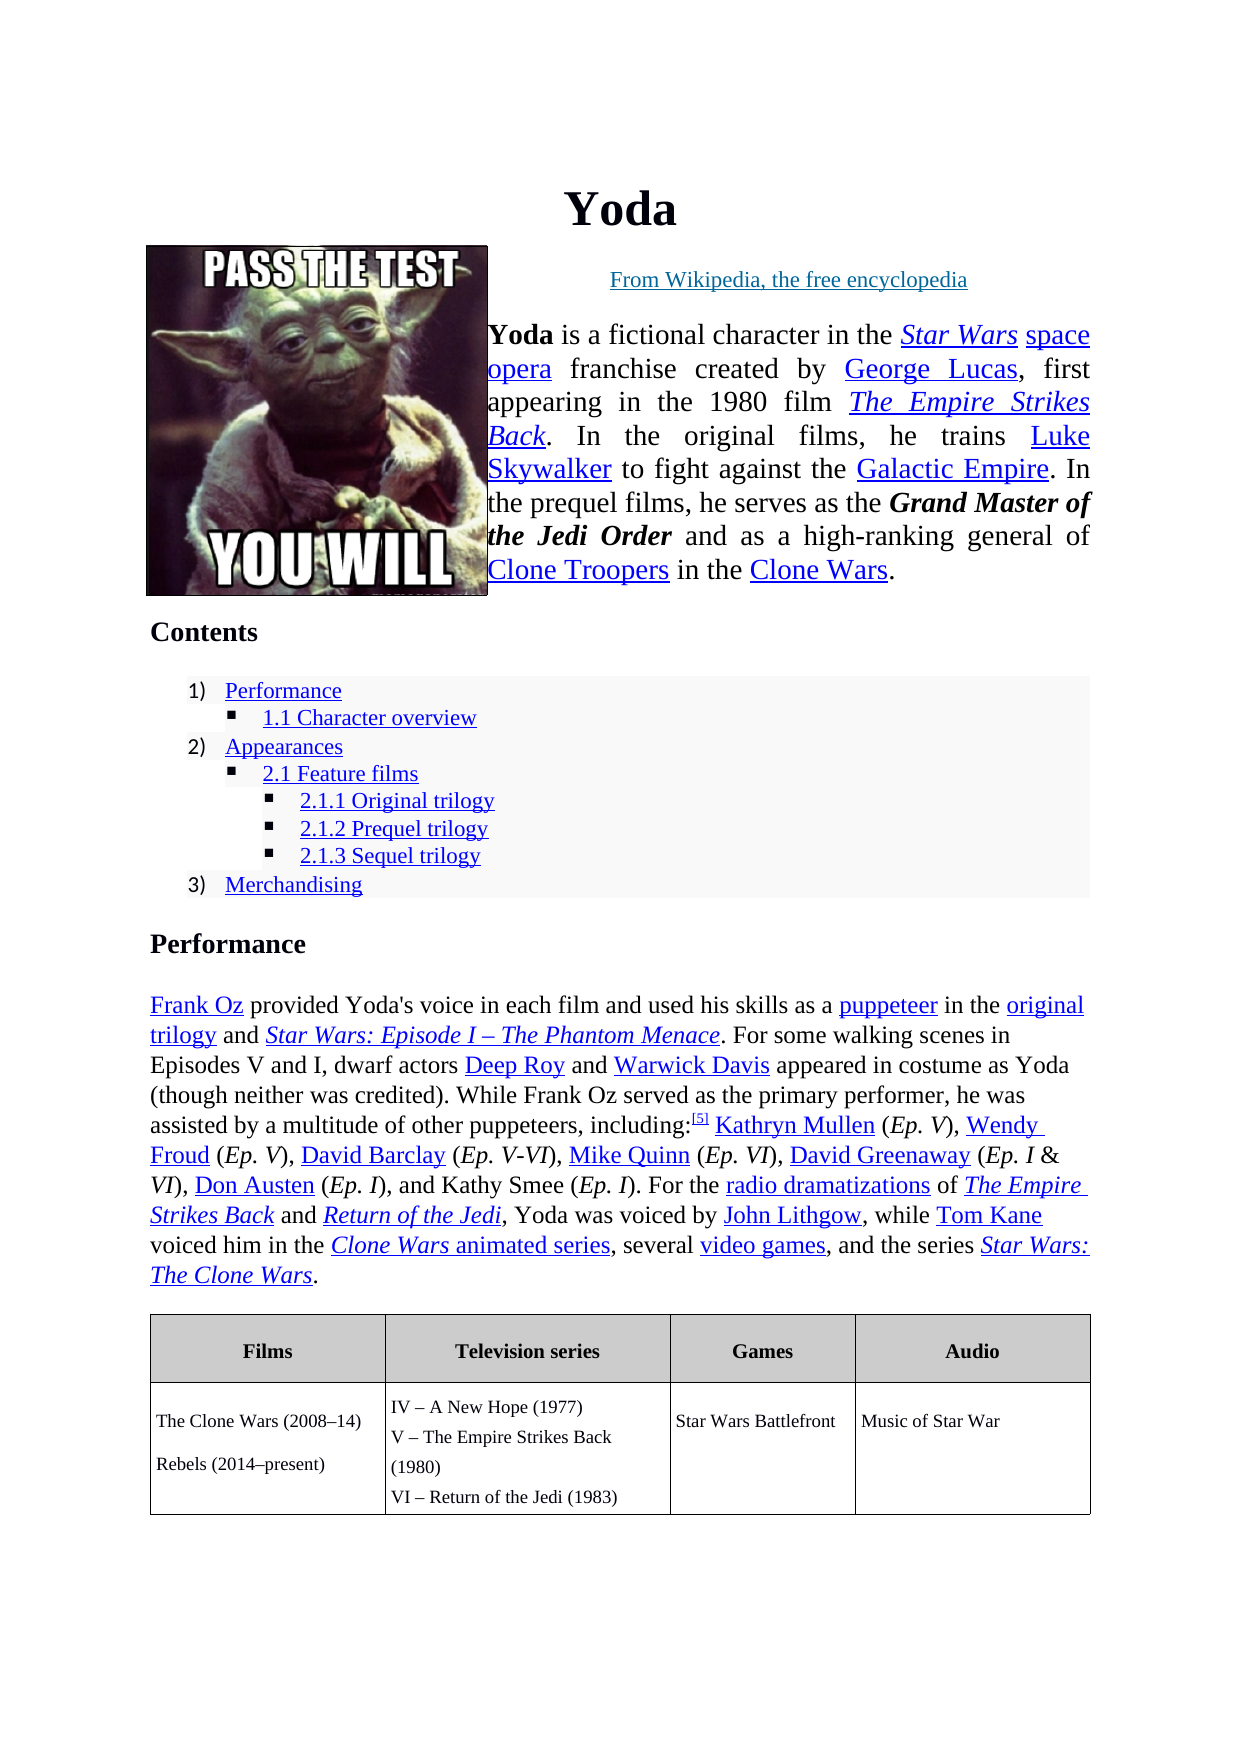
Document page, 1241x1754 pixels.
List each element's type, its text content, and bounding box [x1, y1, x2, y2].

table_cell Music of Star War [856, 1383, 1090, 1514]
table_cell The Clone Wars (2008–14) Rebels (2014–present) [151, 1383, 385, 1514]
subtitle Contents [150, 615, 1090, 647]
list Merchandising [187, 870, 1090, 898]
table_header Television series [386, 1315, 670, 1382]
list Appearances [187, 732, 1090, 760]
text Yoda is a fictional character in the Star Wars space opera franchise created by George Lucas, first appearing in the 1980 film The Empire Strikes Back. In the original films, he trains Luke Skywalker to fight against the Galactic Empire. In the prequel films, he serves as the Grand Master of the Jedi Order and as a high-ranking general of Clone Troopers in the Clone Wars. [488, 317, 1090, 586]
table_cell IV – A New Hope (1977) V – The Empire Strikes Back (1980) VI – Return of the Jedi (1983) [386, 1383, 670, 1514]
list 2.1 Feature films [225, 760, 1090, 787]
list 1.1 Character overview [225, 704, 1090, 732]
list 2.1.2 Prequel trilogy [262, 815, 1090, 842]
subtitle Performance [150, 927, 1090, 959]
subtitle Yoda [150, 179, 1090, 237]
table_cell Star Wars Battlefront [671, 1383, 855, 1514]
list 2.1.3 Sequel trilogy [262, 842, 1090, 870]
table_header Games [671, 1315, 855, 1382]
table_header Films [151, 1315, 385, 1382]
picture [147, 247, 487, 595]
text From Wikipedia, the free encyclopedia [488, 266, 1090, 292]
list Performance [187, 676, 1090, 704]
list 2.1.1 Original trilogy [262, 787, 1090, 815]
table_header Audio [856, 1315, 1090, 1382]
text Frank Oz provided Yoda's voice in each film and used his skills as a puppeteer in the original trilogy and Star Wars: Episode I – The Phantom Menace. For some walking scenes in Episodes V and I, dwarf actors Deep Roy and Warwick Davis appeared in costume as Yoda (though neither was credited). While Frank Oz served as the primary performer, he was assisted by a multitude of other puppeteers, including:[5] Kathryn Mullen (Ep. V), Wendy Froud (Ep. V), David Barclay (Ep. V-VI), Mike Quinn (Ep. VI), David Greenaway (Ep. I & VI), Don Austen (Ep. I), and Kathy Smee (Ep. I). For the radio dramatizations of The Empire Strikes Back and Return of the Jedi, Yoda was voiced by John Lithgow, while Tom Kane voiced him in the Clone Wars animated series, several video games, and the series Star Wars: The Clone Wars. [150, 988, 1090, 1288]
